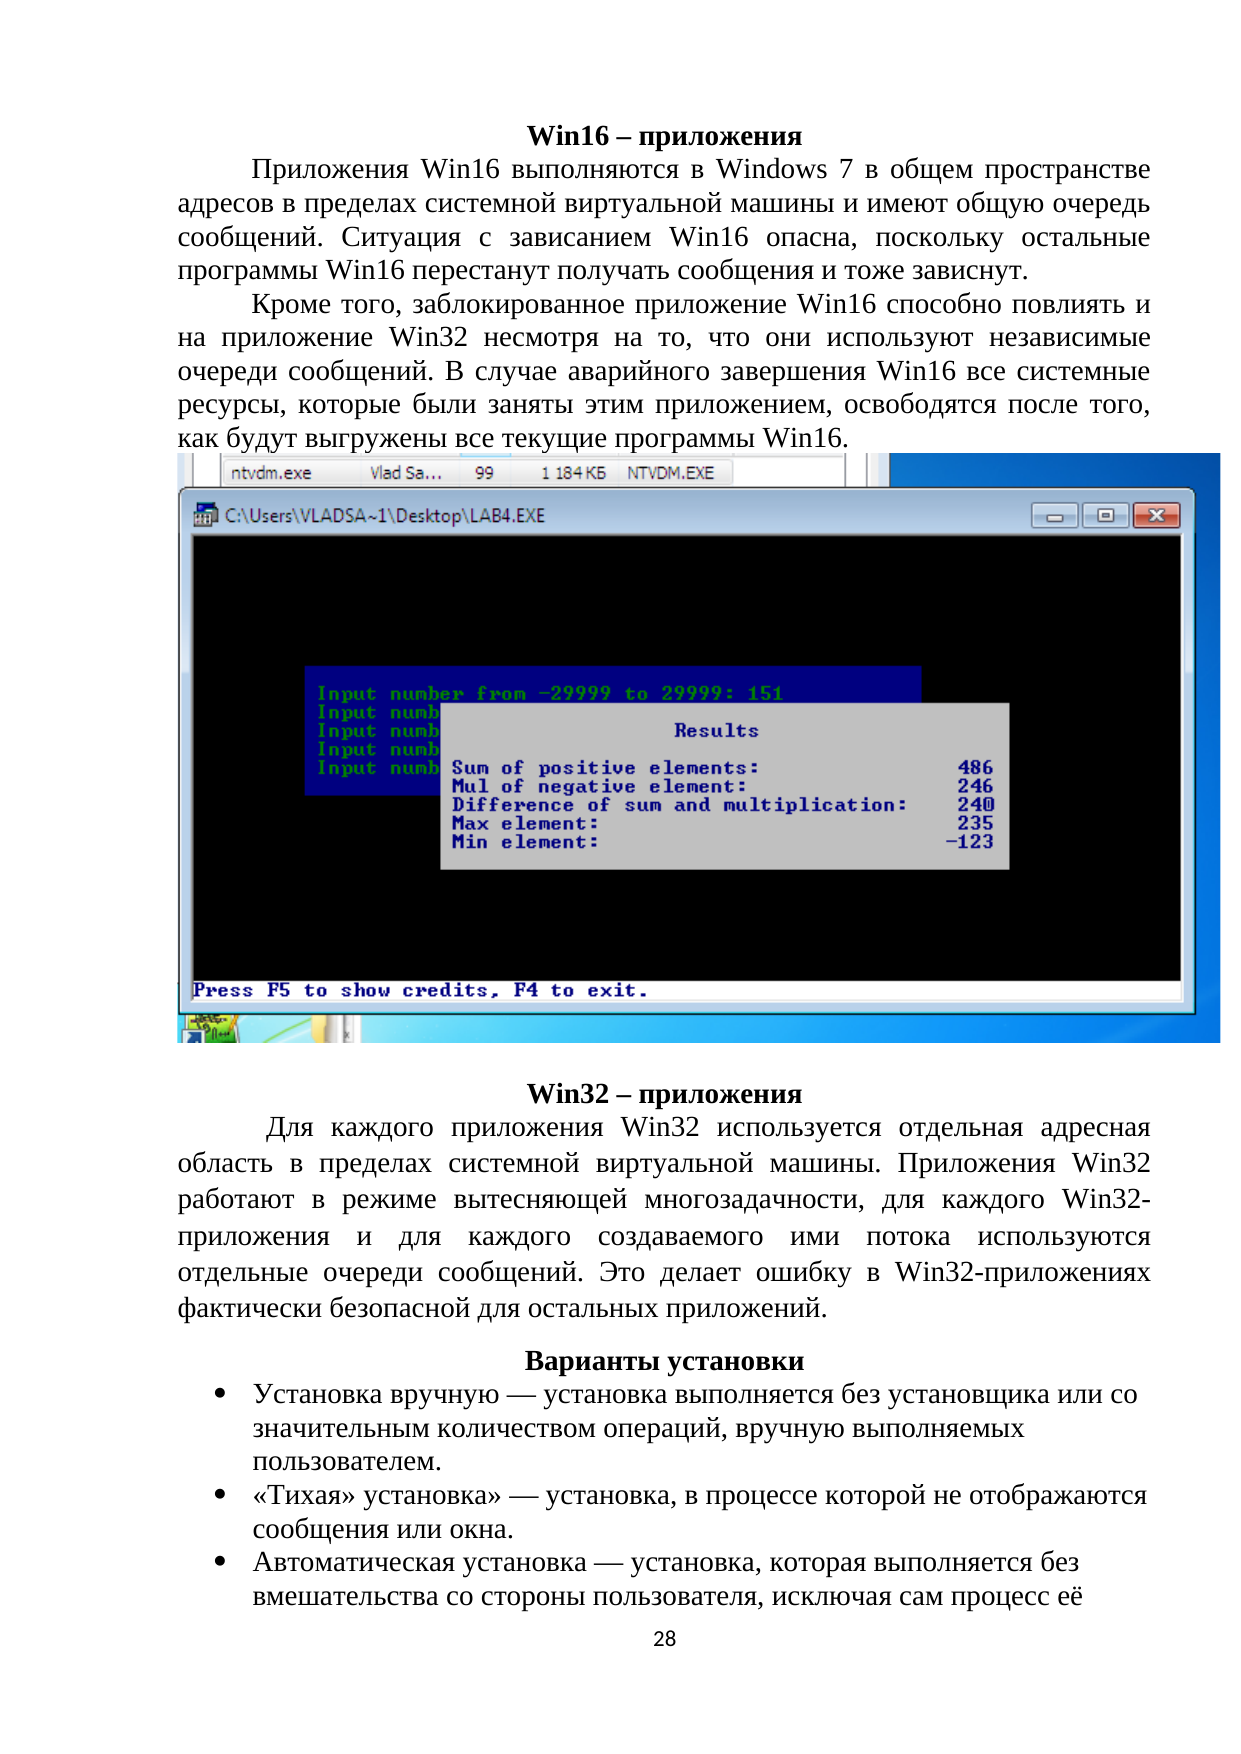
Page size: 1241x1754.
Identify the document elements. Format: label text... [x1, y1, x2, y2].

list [215, 1544, 1152, 1611]
text Приложения Win16 выполняются в Windows 7 в общем пространстве адресов в пределах системной виртуальной машины и имеют общую очередь сообщений. Ситуация с зависанием Win16 опасна, поскольку остальные программы Win16 перестанут получать сообщения и тоже зависнут. [177, 152, 1152, 286]
text Win32 – приложения [177, 1076, 1152, 1109]
list «Тихая» установка» — установка, в процессе которой не отображаются сообщения или окна. [215, 1477, 1152, 1544]
text Для каждого приложения Win32 используется отдельная адресная область в пределах системной виртуальной машины. Приложения Win32 работают в режиме вытесняющей многозадачности, для каждого Win32-приложения и для каждого создаваемого ими потока используются отдельные очереди сообщений. Это делает ошибку в Win32-приложениях фактически безопасной для остальных приложений. [177, 1109, 1152, 1323]
text Кроме того, заблокированное приложение Win16 способно повлиять и на приложение Win32 несмотря на то, что они используют независимые очереди сообщений. В случае аварийного завершения Win16 все системные ресурсы, которые были заняты этим приложением, освободятся после того, как будут выгружены все текущие программы Win16. [177, 286, 1152, 453]
list Установка вручную — установка выполняется без установщика или со значительным количеством операций, вручную выполняемых пользователем. [215, 1376, 1152, 1477]
text Варианты установки [177, 1343, 1152, 1376]
picture [177, 453, 1221, 1043]
text Win16 – приложения [177, 118, 1152, 152]
